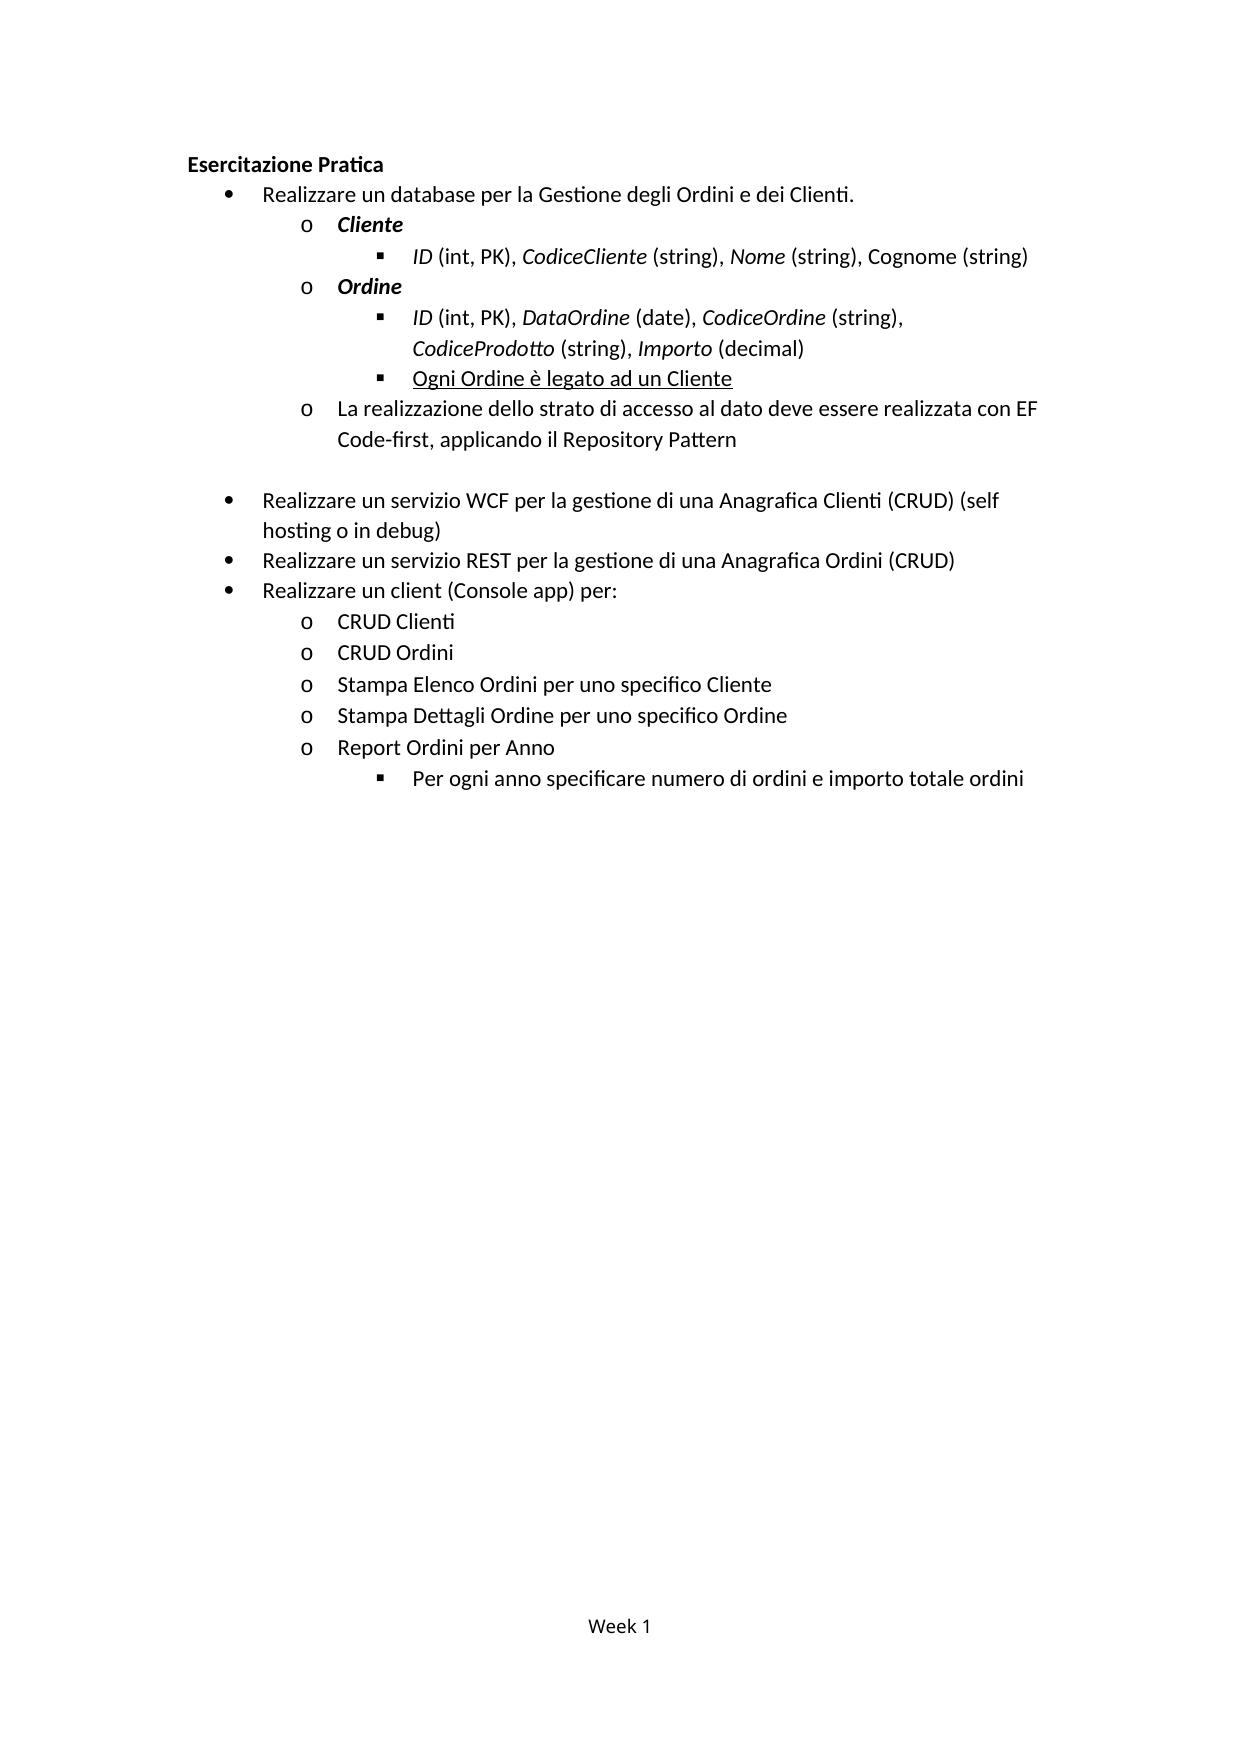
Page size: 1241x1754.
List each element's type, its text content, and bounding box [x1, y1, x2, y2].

list Esercitazione Pratica [187, 150, 1053, 178]
list Realizzare un servizio REST per la gestione di una Anagrafica Ordini (CRUD) [225, 546, 1053, 574]
list Ogni Ordine è legato ad un Cliente [375, 364, 1053, 392]
list Per ogni anno specificare numero di ordini e importo totale ordini [375, 764, 1053, 792]
list Report Ordini per Anno [300, 733, 1053, 762]
list CRUD Ordini [300, 638, 1053, 667]
list La realizzazione dello strato di accesso al dato deve essere realizzata con EF Code-first, applicando il Repository Pattern [300, 394, 1053, 453]
list Realizzare un client (Console app) per: [225, 577, 1053, 604]
list ID (int, PK), CodiceCliente (string), Nome (string), Cognome (string) [375, 242, 1053, 270]
list Stampa Elenco Ordini per uno specifico Cliente [300, 670, 1053, 699]
list ID (int, PK), DataOrdine (date), CodiceOrdine (string), CodiceProdotto (string), Importo (decimal) [375, 303, 1053, 362]
list Realizzare un servizio WCF per la gestione di una Anagrafica Clienti (CRUD) (self hosting o in debug) [225, 486, 1053, 544]
list Ordine [300, 272, 1053, 301]
list Realizzare un database per la Gestione degli Ordini e dei Clienti. [225, 180, 1053, 208]
list Cliente [300, 210, 1053, 239]
list Stampa Dettagli Ordine per uno specifico Ordine [300, 701, 1053, 730]
list CRUD Clienti [300, 607, 1053, 636]
